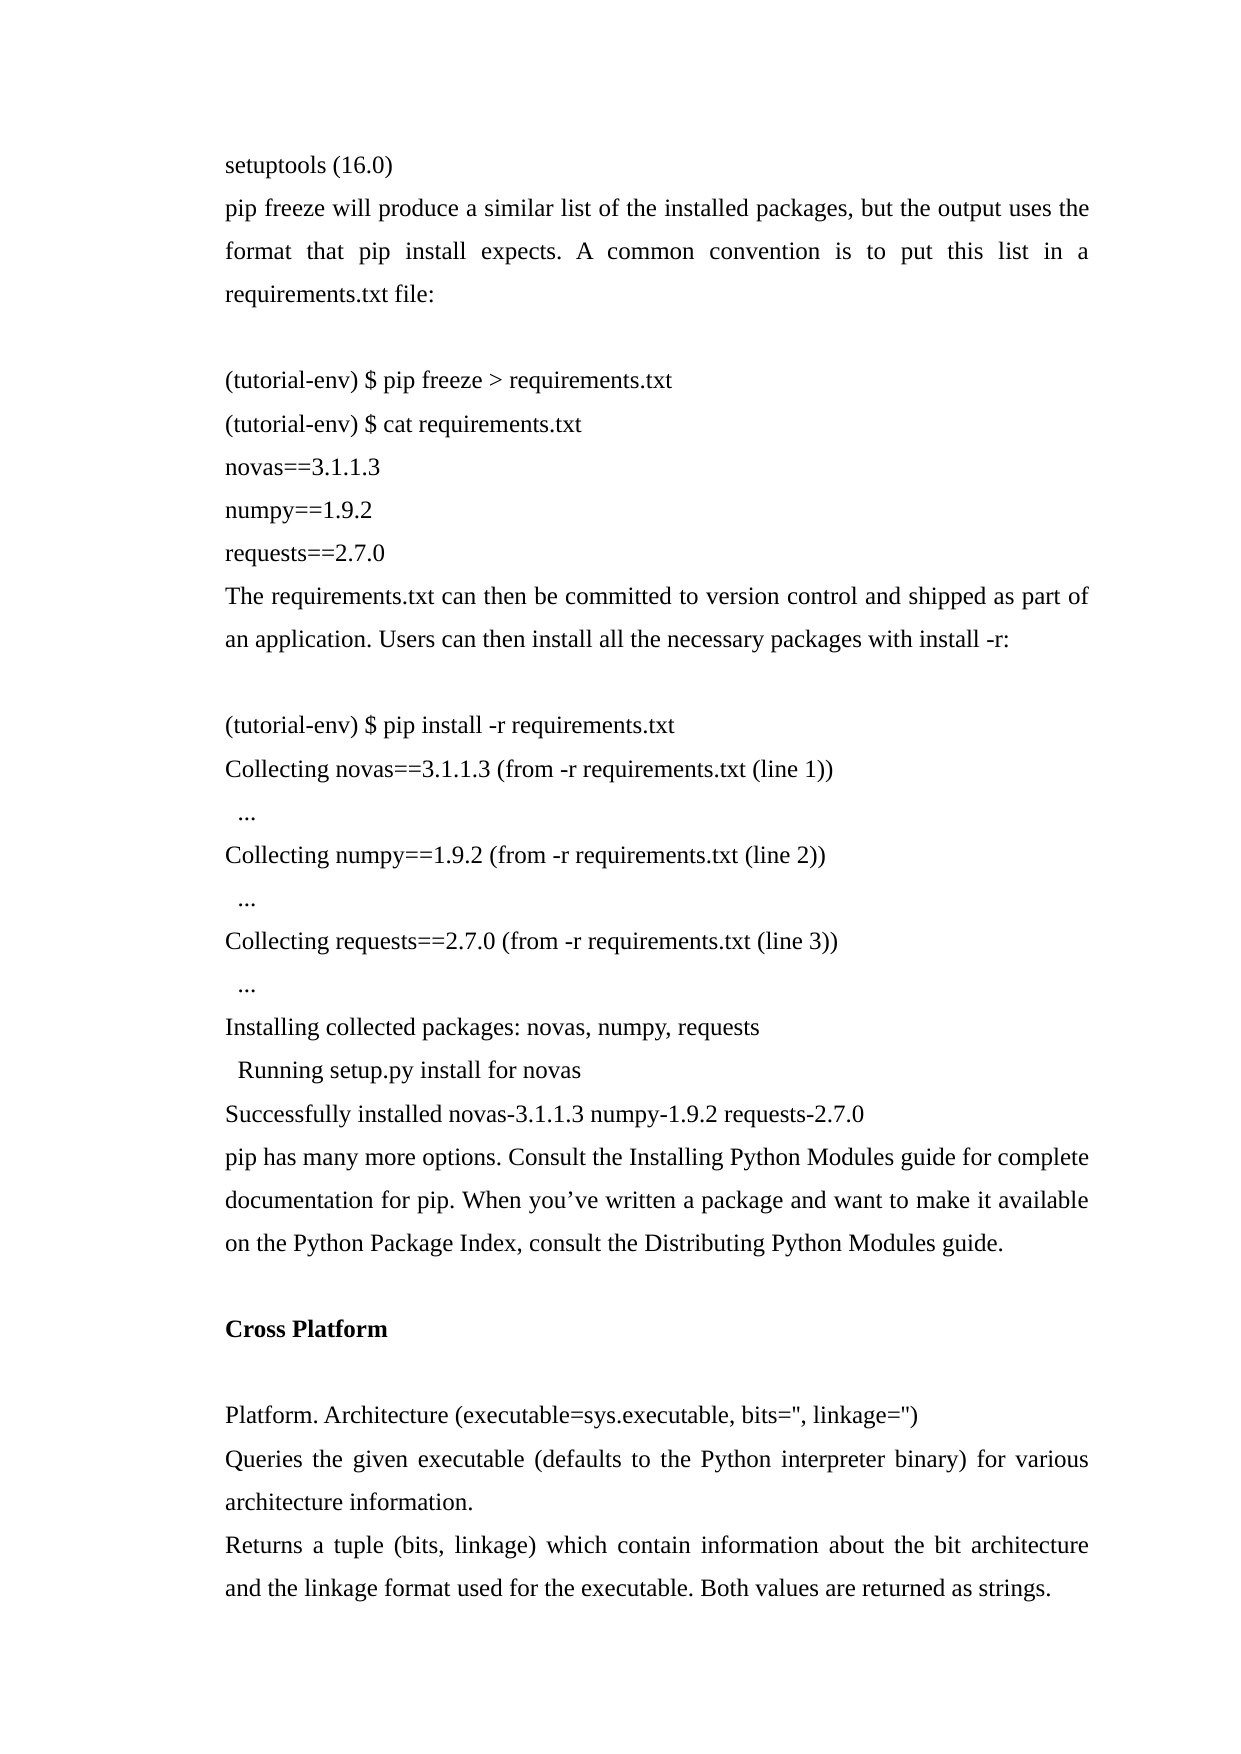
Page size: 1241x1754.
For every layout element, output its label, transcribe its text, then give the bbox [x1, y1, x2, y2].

text novas==3.1.1.3 [225, 452, 1090, 481]
text pip freeze will produce a similar list of the installed packages, but the output uses the format that pip install expects. A common convention is to put this list in a requirements.txt file: [225, 193, 1090, 308]
text ... [225, 883, 1090, 912]
text ... [225, 797, 1090, 826]
text (tutorial-env) $ pip freeze > requirements.txt [225, 366, 1090, 394]
text Collecting novas==3.1.1.3 (from -r requirements.txt (line 1)) [225, 754, 1090, 782]
text Platform. Architecture (executable=sys.executable, bits='', linkage='') [225, 1401, 1090, 1429]
text (tutorial-env) $ pip install -r requirements.txt [225, 711, 1090, 739]
text Queries the given executable (defaults to the Python interpreter binary) for various architecture information. [225, 1444, 1090, 1516]
text Cross Platform [225, 1314, 1090, 1343]
text The requirements.txt can then be committed to version control and shipped as part of an application. Users can then install all the necessary packages with install -r: [225, 581, 1090, 653]
text Returns a tuple (bits, linkage) which contain information about the bit architecture and the linkage format used for the executable. Both values are returned as strings. [225, 1530, 1090, 1602]
text Running setup.py install for novas [225, 1056, 1090, 1084]
text Installing collected packages: novas, numpy, requests [225, 1012, 1090, 1041]
text numpy==1.9.2 [225, 495, 1090, 524]
text pip has many more options. Consult the Installing Python Modules guide for complete documentation for pip. When you’ve written a package and want to make it available on the Python Package Index, consult the Distributing Python Modules guide. [225, 1142, 1090, 1257]
text (tutorial-env) $ cat requirements.txt [225, 409, 1090, 437]
text ... [225, 969, 1090, 998]
text Successfully installed novas-3.1.1.3 numpy-1.9.2 requests-2.7.0 [225, 1099, 1090, 1127]
text Collecting requests==2.7.0 (from -r requirements.txt (line 3)) [225, 926, 1090, 955]
text requests==2.7.0 [225, 538, 1090, 567]
text setuptools (16.0) [225, 150, 1090, 179]
text Collecting numpy==1.9.2 (from -r requirements.txt (line 2)) [225, 840, 1090, 869]
